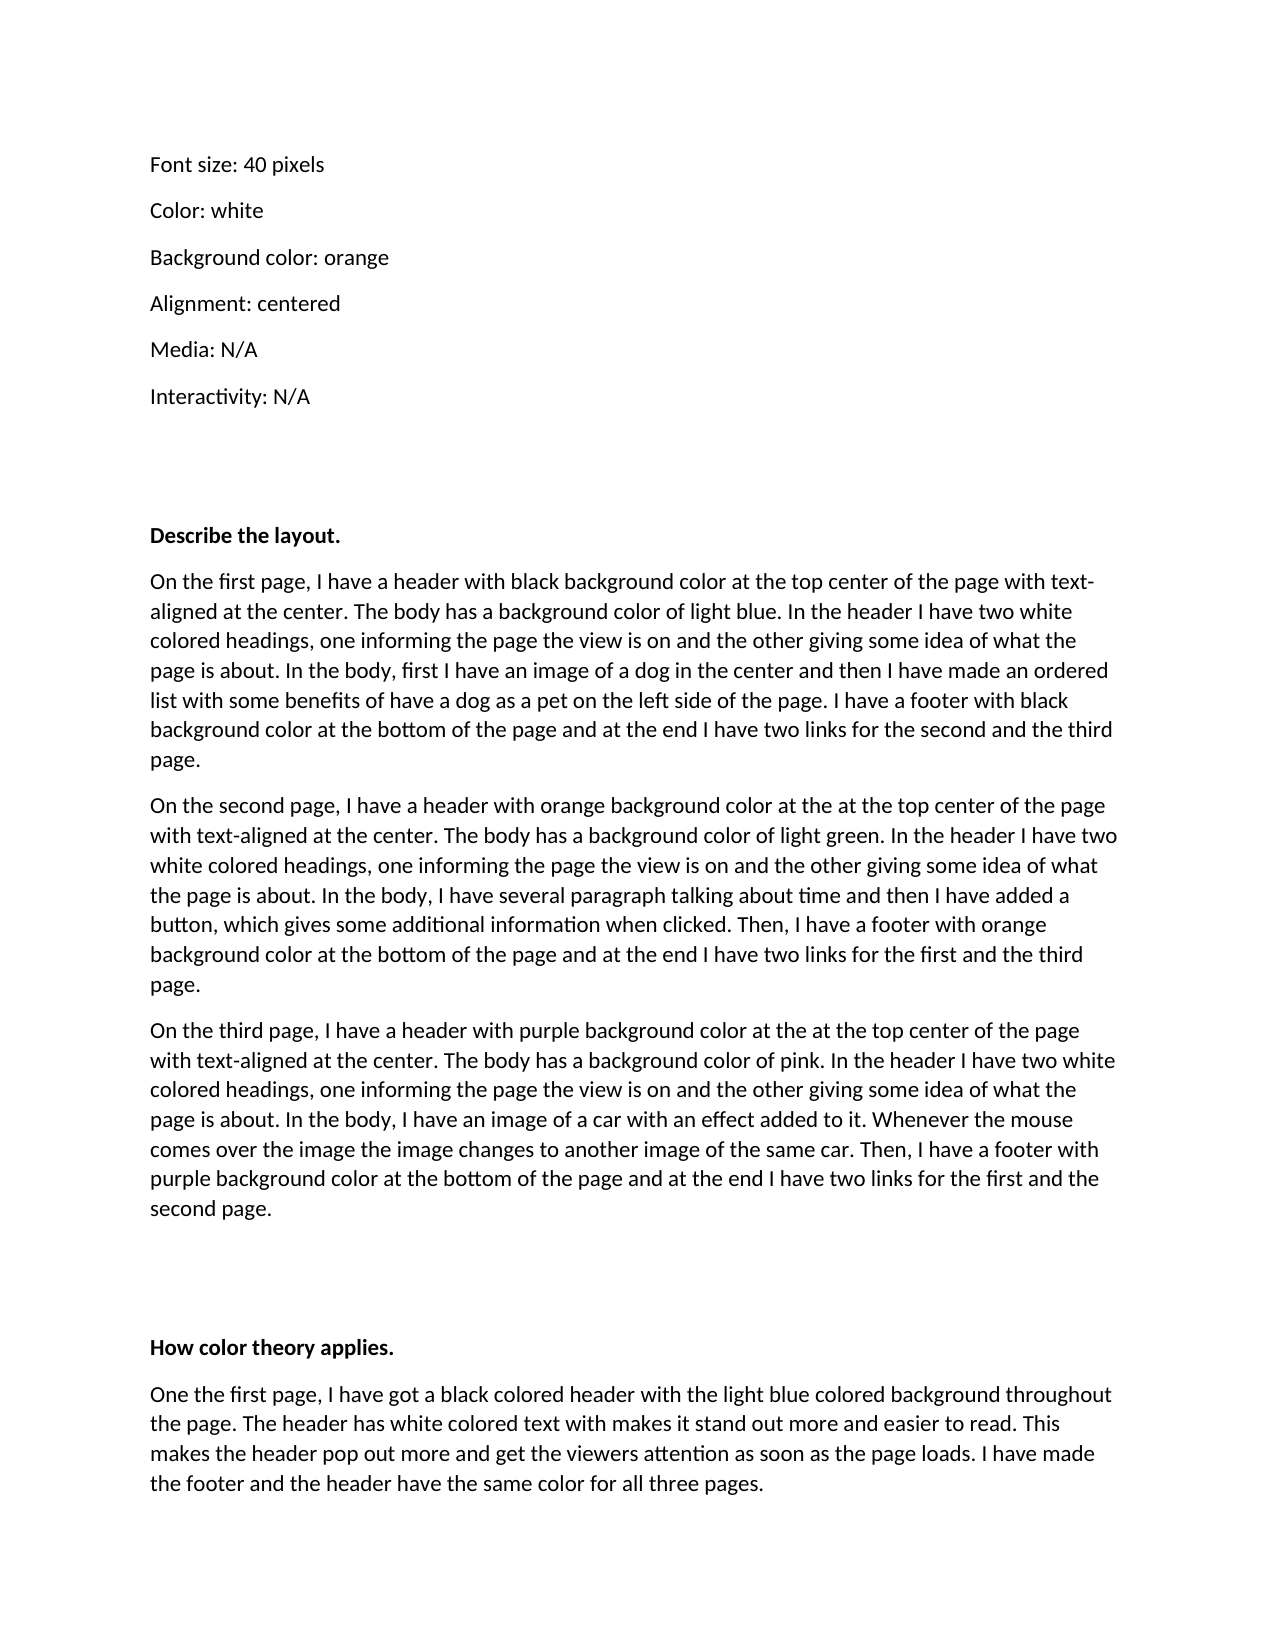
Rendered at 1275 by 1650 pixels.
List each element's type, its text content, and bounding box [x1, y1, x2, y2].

text Background color: orange [150, 243, 1125, 271]
text On the first page, I have a header with black background color at the top center of the page with text-aligned at the center. The body has a background color of light blue. In the header I have two white colored headings, one informing the page the view is on and the other giving some idea of what the page is about. In the body, first I have an image of a dog in the center and then I have made an ordered list with some benefits of have a dog as a pet on the left side of the page. I have a footer with black background color at the bottom of the page and at the end I have two links for the second and the third page. [150, 567, 1125, 773]
text On the second page, I have a header with orange background color at the at the top center of the page with text-aligned at the center. The body has a background color of light green. In the header I have two white colored headings, one informing the page the view is on and the other giving some idea of what the page is about. In the body, I have several paragraph talking about time and then I have added a button, which gives some additional information when clicked. Then, I have a footer with orange background color at the bottom of the page and at the end I have two links for the first and the third page. [150, 792, 1125, 998]
text Interactivity: N/A [150, 382, 1125, 410]
text Alignment: centered [150, 289, 1125, 317]
text One the first page, I have got a black colored header with the light blue colored background throughout the page. The header has white colored text with makes it stand out more and easier to read. This makes the header pop out more and get the viewers attention as soon as the page loads. I have made the footer and the header have the same color for all three pages. [150, 1380, 1125, 1497]
text On the third page, I have a header with purple background color at the at the top center of the page with text-aligned at the center. The body has a background color of pink. In the header I have two white colored headings, one informing the page the view is on and the other giving some idea of what the page is about. In the body, I have an image of a car with an effect added to it. Whenever the mouse comes over the image the image changes to another image of the same car. Then, I have a footer with purple background color at the bottom of the page and at the end I have two links for the first and the second page. [150, 1016, 1125, 1222]
text Font size: 40 pixels [150, 150, 1125, 178]
text Color: white [150, 196, 1125, 224]
text Media: N/A [150, 335, 1125, 363]
text Describe the layout. [150, 521, 1125, 549]
text How color theory applies. [150, 1333, 1125, 1361]
